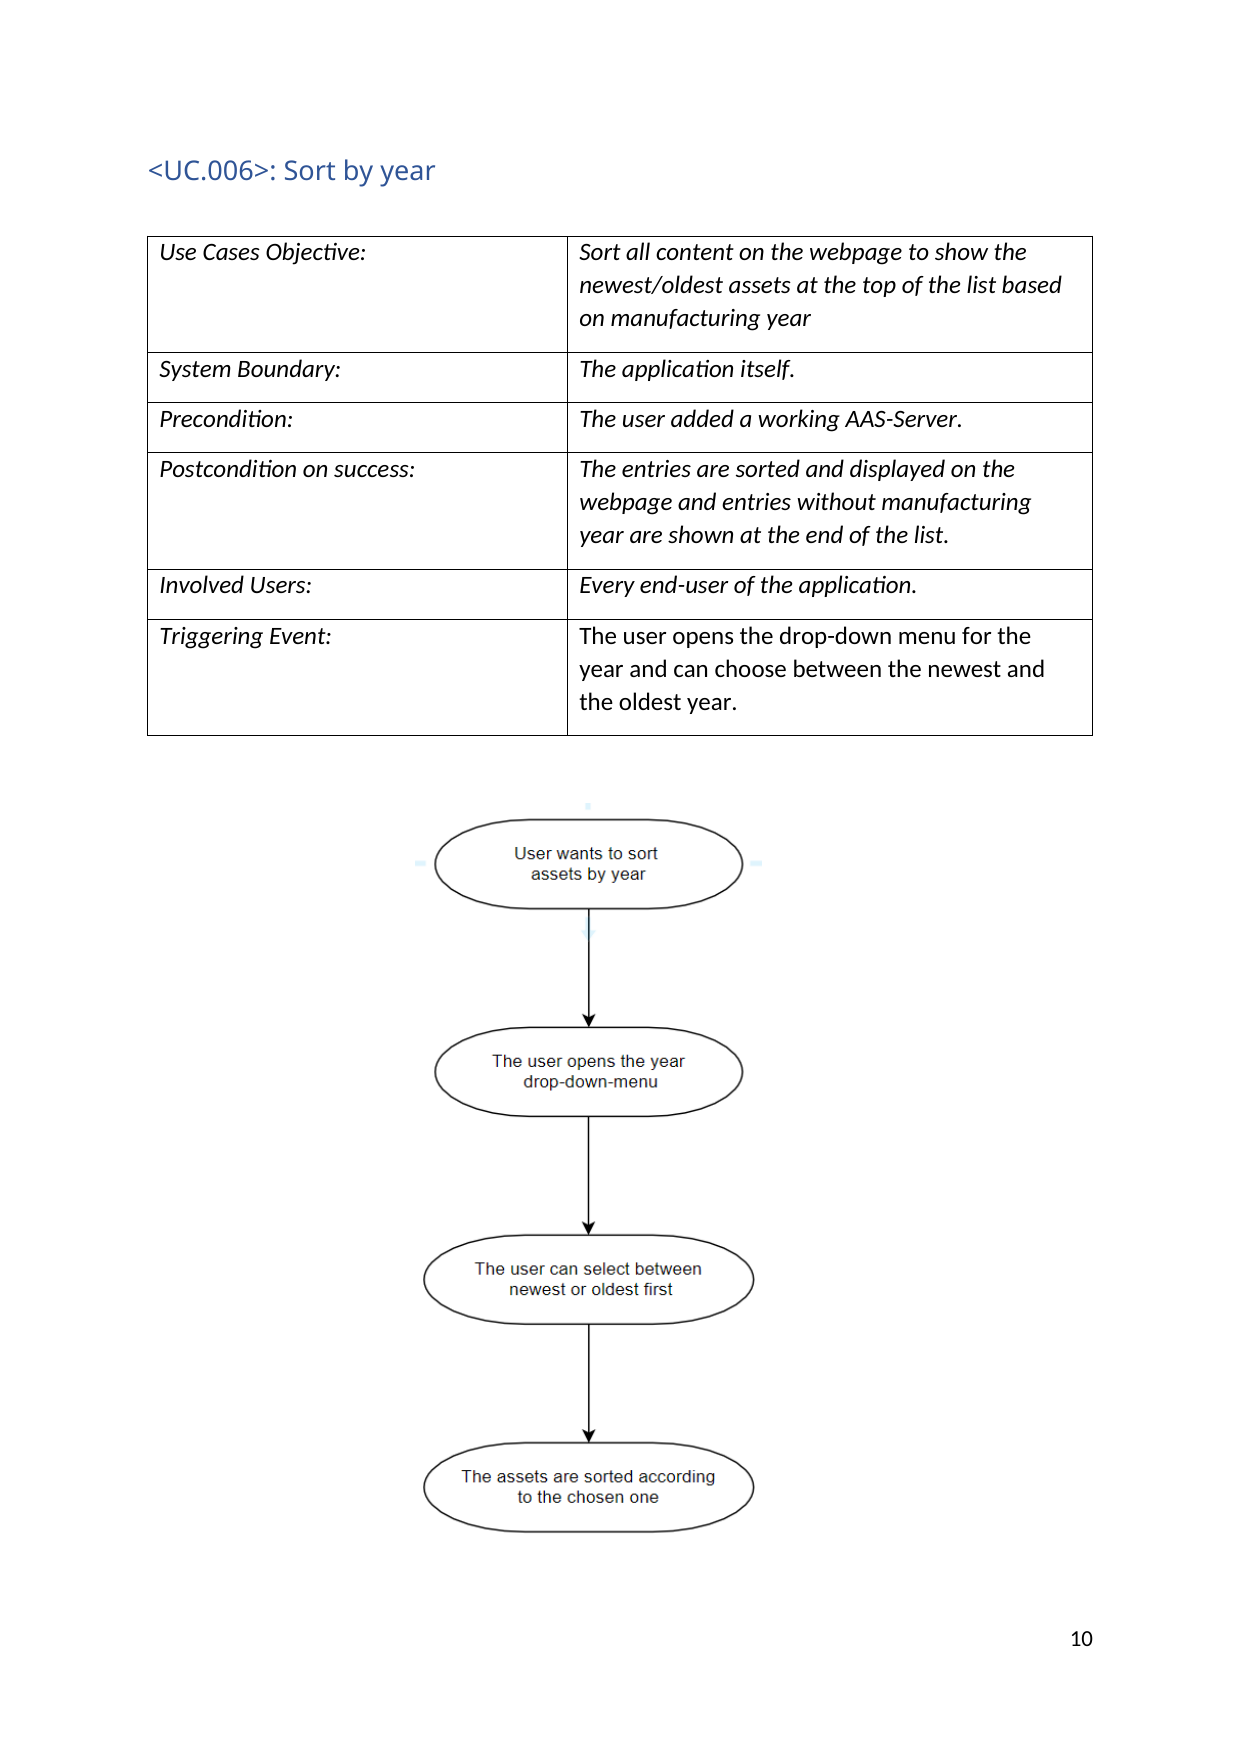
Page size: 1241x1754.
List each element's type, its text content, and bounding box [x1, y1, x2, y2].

table_cell The user added a working AAS-Server. [568, 403, 1092, 452]
table_cell System Boundary: [148, 353, 567, 402]
table_header Sort all content on the webpage to show the newest/oldest assets at the top of the list based on manufacturing year [568, 237, 1092, 352]
table_header Use Cases Objective: [148, 237, 567, 352]
table_cell Every end-user of the application. [568, 570, 1092, 619]
table_cell Triggering Event: [148, 620, 567, 735]
table_cell The application itself. [568, 353, 1092, 402]
table_cell The user opens the drop-down menu for the year and can choose between the newest and the oldest year. [568, 620, 1092, 735]
table_cell Postcondition on success: [148, 453, 567, 568]
picture [415, 803, 762, 1554]
subtitle <UC.006>: Sort by year [148, 152, 1093, 189]
table_cell The entries are sorted and displayed on the webpage and entries without manufacturing year are shown at the end of the list. [568, 453, 1092, 568]
table_cell Precondition: [148, 403, 567, 452]
table_cell Involved Users: [148, 570, 567, 619]
